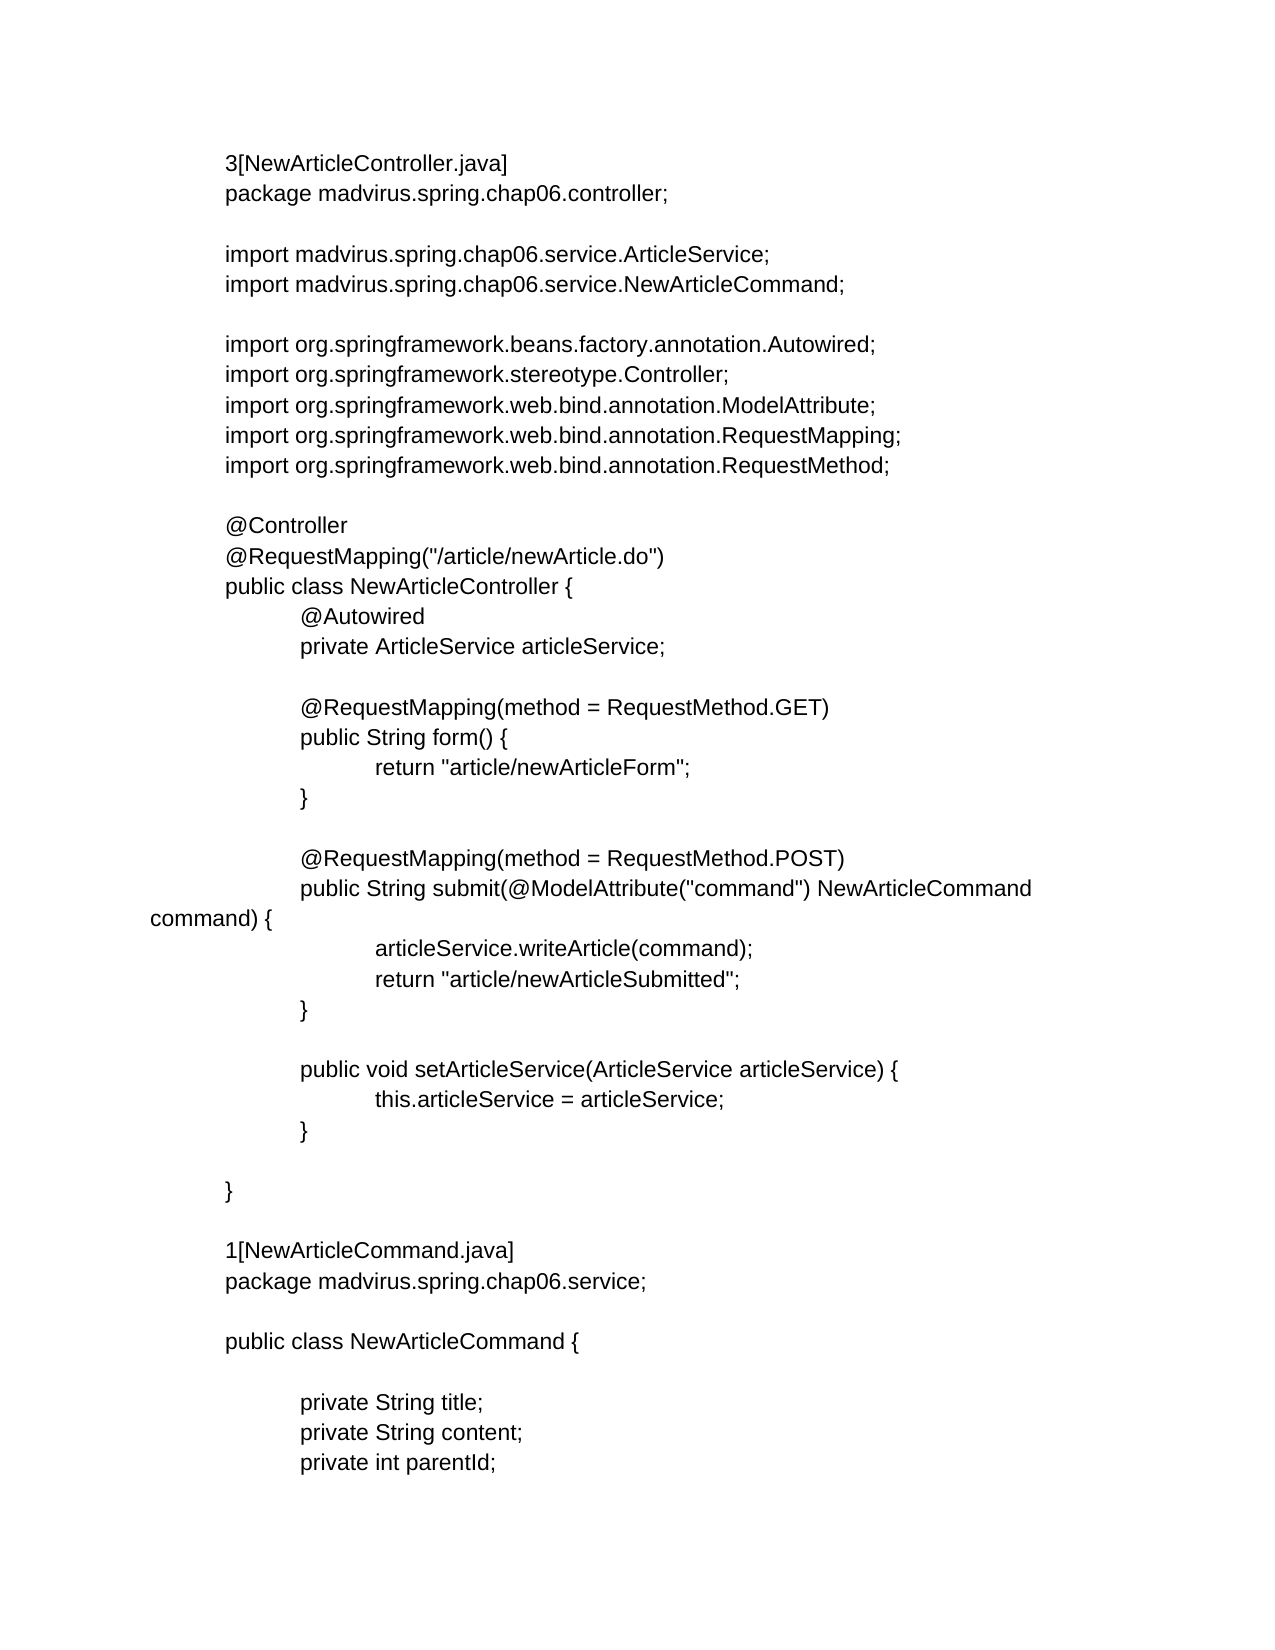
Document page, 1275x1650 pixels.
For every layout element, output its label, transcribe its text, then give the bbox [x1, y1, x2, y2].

text 1[NewArticleCommand.java] [150, 1237, 1125, 1264]
text @RequestMapping(method = RequestMethod.POST) [150, 845, 1125, 871]
text package madvirus.spring.chap06.service; [150, 1268, 1125, 1294]
text return "article/newArticleForm"; [150, 754, 1125, 781]
text 3[NewArticleController.java] [150, 150, 1125, 176]
text import org.springframework.stereotype.Controller; [150, 361, 1125, 388]
text import org.springframework.web.bind.annotation.RequestMapping; [150, 422, 1125, 448]
text @RequestMapping(method = RequestMethod.GET) [150, 694, 1125, 720]
text articleService.writeArticle(command); [150, 935, 1125, 962]
text } [150, 1117, 1125, 1143]
text } [150, 784, 1125, 811]
text private ArticleService articleService; [150, 633, 1125, 660]
text import madvirus.spring.chap06.service.ArticleService; [150, 241, 1125, 267]
text import org.springframework.beans.factory.annotation.Autowired; [150, 331, 1125, 358]
text import madvirus.spring.chap06.service.NewArticleCommand; [150, 271, 1125, 297]
text public void setArticleService(ArticleService articleService) { [150, 1056, 1125, 1083]
text private String content; [150, 1419, 1125, 1445]
text } [150, 996, 1125, 1022]
text private int parentId; [150, 1449, 1125, 1475]
text public String submit(@ModelAttribute("command") NewArticleCommand command) { [150, 875, 1125, 932]
text package madvirus.spring.chap06.controller; [150, 180, 1125, 207]
text this.articleService = articleService; [150, 1086, 1125, 1113]
text public class NewArticleCommand { [150, 1328, 1125, 1354]
text public class NewArticleController { [150, 573, 1125, 599]
text return "article/newArticleSubmitted"; [150, 966, 1125, 992]
text @Autowired [150, 603, 1125, 629]
text import org.springframework.web.bind.annotation.RequestMethod; [150, 452, 1125, 478]
text @Controller [150, 512, 1125, 539]
text public String form() { [150, 724, 1125, 750]
text } [150, 1177, 1125, 1203]
text import org.springframework.web.bind.annotation.ModelAttribute; [150, 392, 1125, 418]
text @RequestMapping("/article/newArticle.do") [150, 543, 1125, 569]
text private String title; [150, 1388, 1125, 1415]
